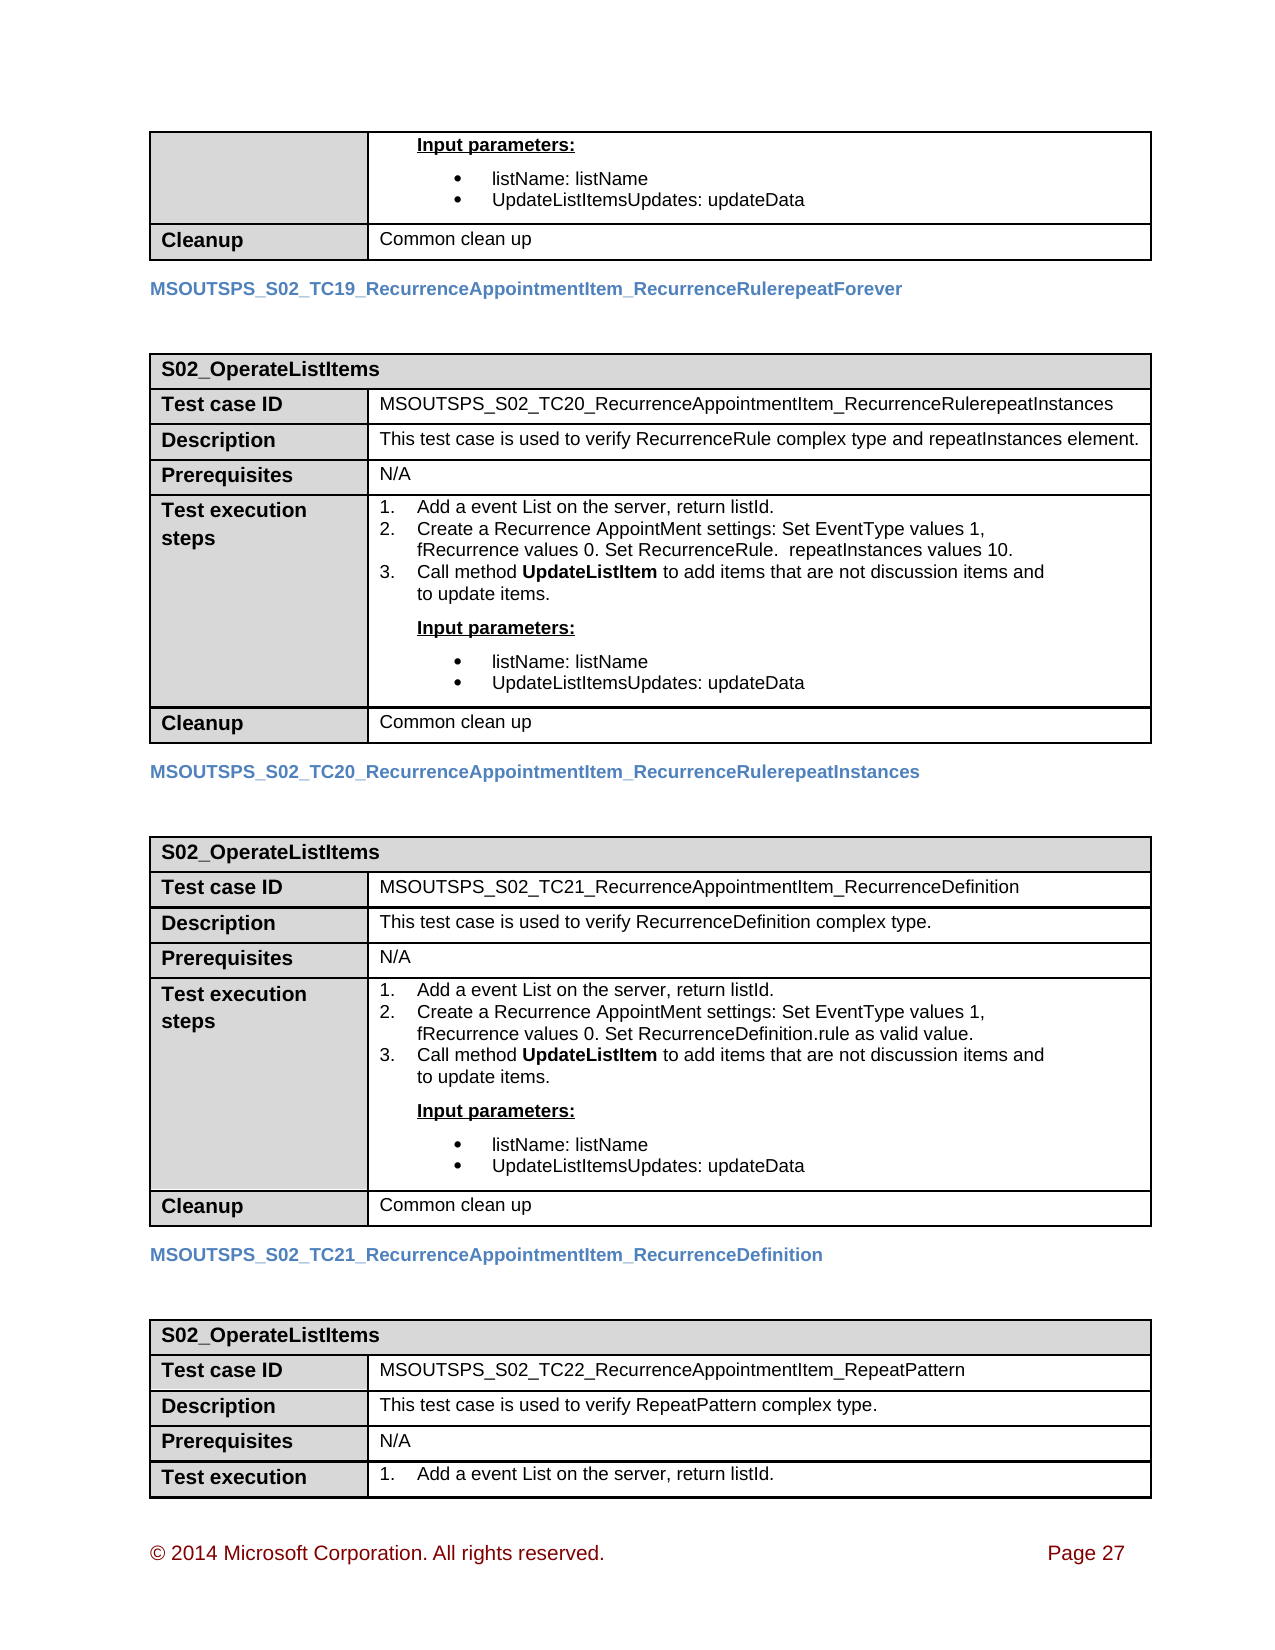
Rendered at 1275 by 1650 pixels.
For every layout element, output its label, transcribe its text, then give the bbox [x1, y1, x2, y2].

table_cell This test case is used to verify RecurrenceDefinition complex type. [369, 909, 1150, 942]
table_cell This test case is used to verify RecurrenceRule complex type and repeatInstances element. [369, 425, 1150, 459]
table_header S02_OperateListItems [151, 838, 1150, 871]
text MSOUTSPS_S02_TC21_RecurrenceAppointmentItem_RecurrenceDefinition [150, 1239, 1125, 1267]
table_cell Prerequisites [151, 944, 367, 977]
table_cell N/A [369, 461, 1150, 494]
table_cell MSOUTSPS_S02_TC22_RecurrenceAppointmentItem_RepeatPattern [369, 1356, 1150, 1389]
table_cell Common clean up [369, 1192, 1150, 1225]
table_cell N/A [369, 1427, 1150, 1460]
table_cell Test execution steps [151, 496, 367, 706]
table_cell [151, 133, 367, 223]
text MSOUTSPS_S02_TC20_RecurrenceAppointmentItem_RecurrenceRulerepeatInstances [150, 756, 1125, 783]
table_cell Test case ID [151, 873, 367, 906]
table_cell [369, 133, 1150, 223]
table_cell This test case is used to verify RepeatPattern complex type. [369, 1392, 1150, 1425]
table_cell Prerequisites [151, 1427, 367, 1460]
table_cell Test execution steps [151, 979, 367, 1189]
table_cell Cleanup [151, 709, 367, 742]
table_cell Common clean up [369, 709, 1150, 742]
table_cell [151, 1463, 367, 1496]
table_cell Common clean up [369, 225, 1150, 259]
table_cell Description [151, 1392, 367, 1425]
table_header S02_OperateListItems [151, 1321, 1150, 1354]
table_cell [369, 1463, 1150, 1496]
table_cell MSOUTSPS_S02_TC21_RecurrenceAppointmentItem_RecurrenceDefinition [369, 873, 1150, 906]
table_cell Prerequisites [151, 461, 367, 494]
table_cell Test case ID [151, 390, 367, 423]
text MSOUTSPS_S02_TC19_RecurrenceAppointmentItem_RecurrenceRulerepeatForever [150, 273, 1125, 300]
table_cell Test case ID [151, 1356, 367, 1389]
table_cell MSOUTSPS_S02_TC20_RecurrenceAppointmentItem_RecurrenceRulerepeatInstances [369, 390, 1150, 423]
table_cell Description [151, 425, 367, 459]
table_cell Cleanup [151, 1192, 367, 1225]
table_cell N/A [369, 944, 1150, 977]
table_cell Add a event List on the server, return listId. Create a Recurrence AppointMent settings: Set EventType values 1, fRecurrence values 0. Set RecurrenceDefinition.rule as valid value. Call method UpdateListItem to add items that are not discussion items and to update items. Input parameters: listName: listName UpdateListItemsUpdates: updateData [369, 979, 1150, 1189]
table_header S02_OperateListItems [151, 355, 1150, 388]
table_cell Add a event List on the server, return listId. Create a Recurrence AppointMent settings: Set EventType values 1, fRecurrence values 0. Set RecurrenceRule. repeatInstances values 10. Call method UpdateListItem to add items that are not discussion items and to update items. Input parameters: listName: listName UpdateListItemsUpdates: updateData [369, 496, 1150, 706]
table_cell Description [151, 909, 367, 942]
table_cell Cleanup [151, 225, 367, 259]
